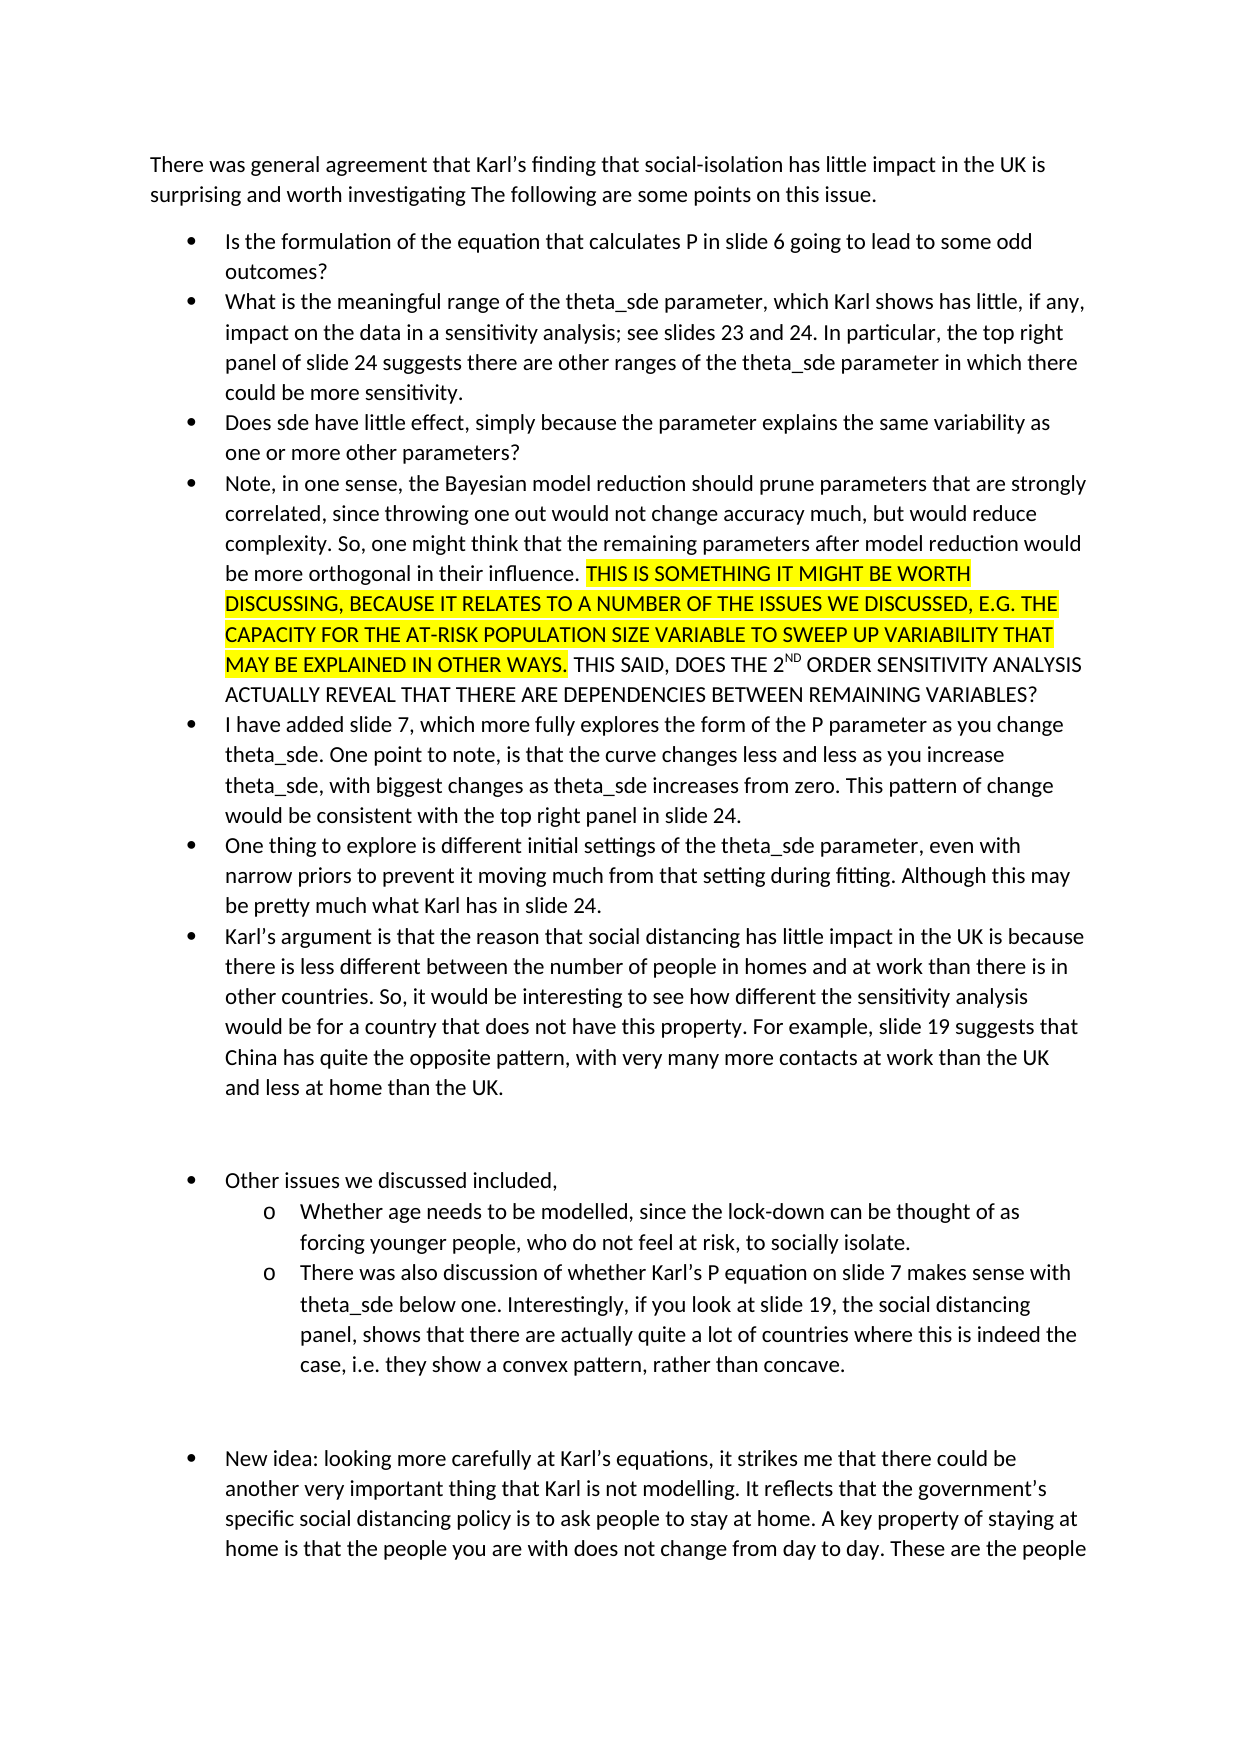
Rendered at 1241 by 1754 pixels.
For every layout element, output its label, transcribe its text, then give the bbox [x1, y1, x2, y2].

text There was general agreement that Karl’s finding that social-isolation has little impact in the UK is surprising and worth investigating The following are some points on this issue. [150, 150, 1090, 208]
list Does sde have little effect, simply because the parameter explains the same variability as one or more other parameters? [187, 408, 1090, 467]
list Is the formulation of the equation that calculates P in slide 6 going to lead to some odd outcomes? [187, 227, 1090, 285]
list Karl’s argument is that the reason that social distancing has little impact in the UK is because there is less different between the number of people in homes and at work than there is in other countries. So, it would be interesting to see how different the sensitivity analysis would be for a country that does not have this property. For example, slide 19 suggests that China has quite the opposite pattern, with very many more contacts at work than the UK and less at home than the UK. [187, 922, 1090, 1101]
list Note, in one sense, the Bayesian model reduction should prune parameters that are strongly correlated, since throwing one out would not change accuracy much, but would reduce complexity. So, one might think that the remaining parameters after model reduction would be more orthogonal in their influence. THIS IS SOMETHING IT MIGHT BE WORTH DISCUSSING, BECAUSE IT RELATES TO A NUMBER OF THE ISSUES WE DISCUSSED, E.G. THE CAPACITY FOR THE AT-RISK POPULATION SIZE VARIABLE TO SWEEP UP VARIABILITY THAT MAY BE EXPLAINED IN OTHER WAYS. THIS SAID, DOES THE 2ND ORDER SENSITIVITY ANALYSIS ACTUALLY REVEAL THAT THERE ARE DEPENDENCIES BETWEEN REMAINING VARIABLES? [187, 469, 1090, 708]
list Whether age needs to be modelled, since the lock-down can be thought of as forcing younger people, who do not feel at risk, to socially isolate. [262, 1197, 1090, 1256]
list Other issues we discussed included, [187, 1167, 1090, 1195]
list I have added slide 7, which more fully explores the form of the P parameter as you change theta_sde. One point to note, is that the curve changes less and less as you increase theta_sde, with biggest changes as theta_sde increases from zero. This pattern of change would be consistent with the top right panel in slide 24. [187, 710, 1090, 829]
list What is the meaningful range of the theta_sde parameter, which Karl shows has little, if any, impact on the data in a sensitivity analysis; see slides 23 and 24. In particular, the top right panel of slide 24 suggests there are other ranges of the theta_sde parameter in which there could be more sensitivity. [187, 287, 1090, 406]
list One thing to explore is different initial settings of the theta_sde parameter, even with narrow priors to prevent it moving much from that setting during fitting. Although this may be pretty much what Karl has in slide 24. [187, 831, 1090, 920]
list There was also discussion of whether Karl’s P equation on slide 7 makes sense with theta_sde below one. Interestingly, if you look at slide 19, the social distancing panel, shows that there are actually quite a lot of countries where this is indeed the case, i.e. they show a convex pattern, rather than concave. [262, 1258, 1090, 1378]
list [187, 1444, 1090, 1563]
